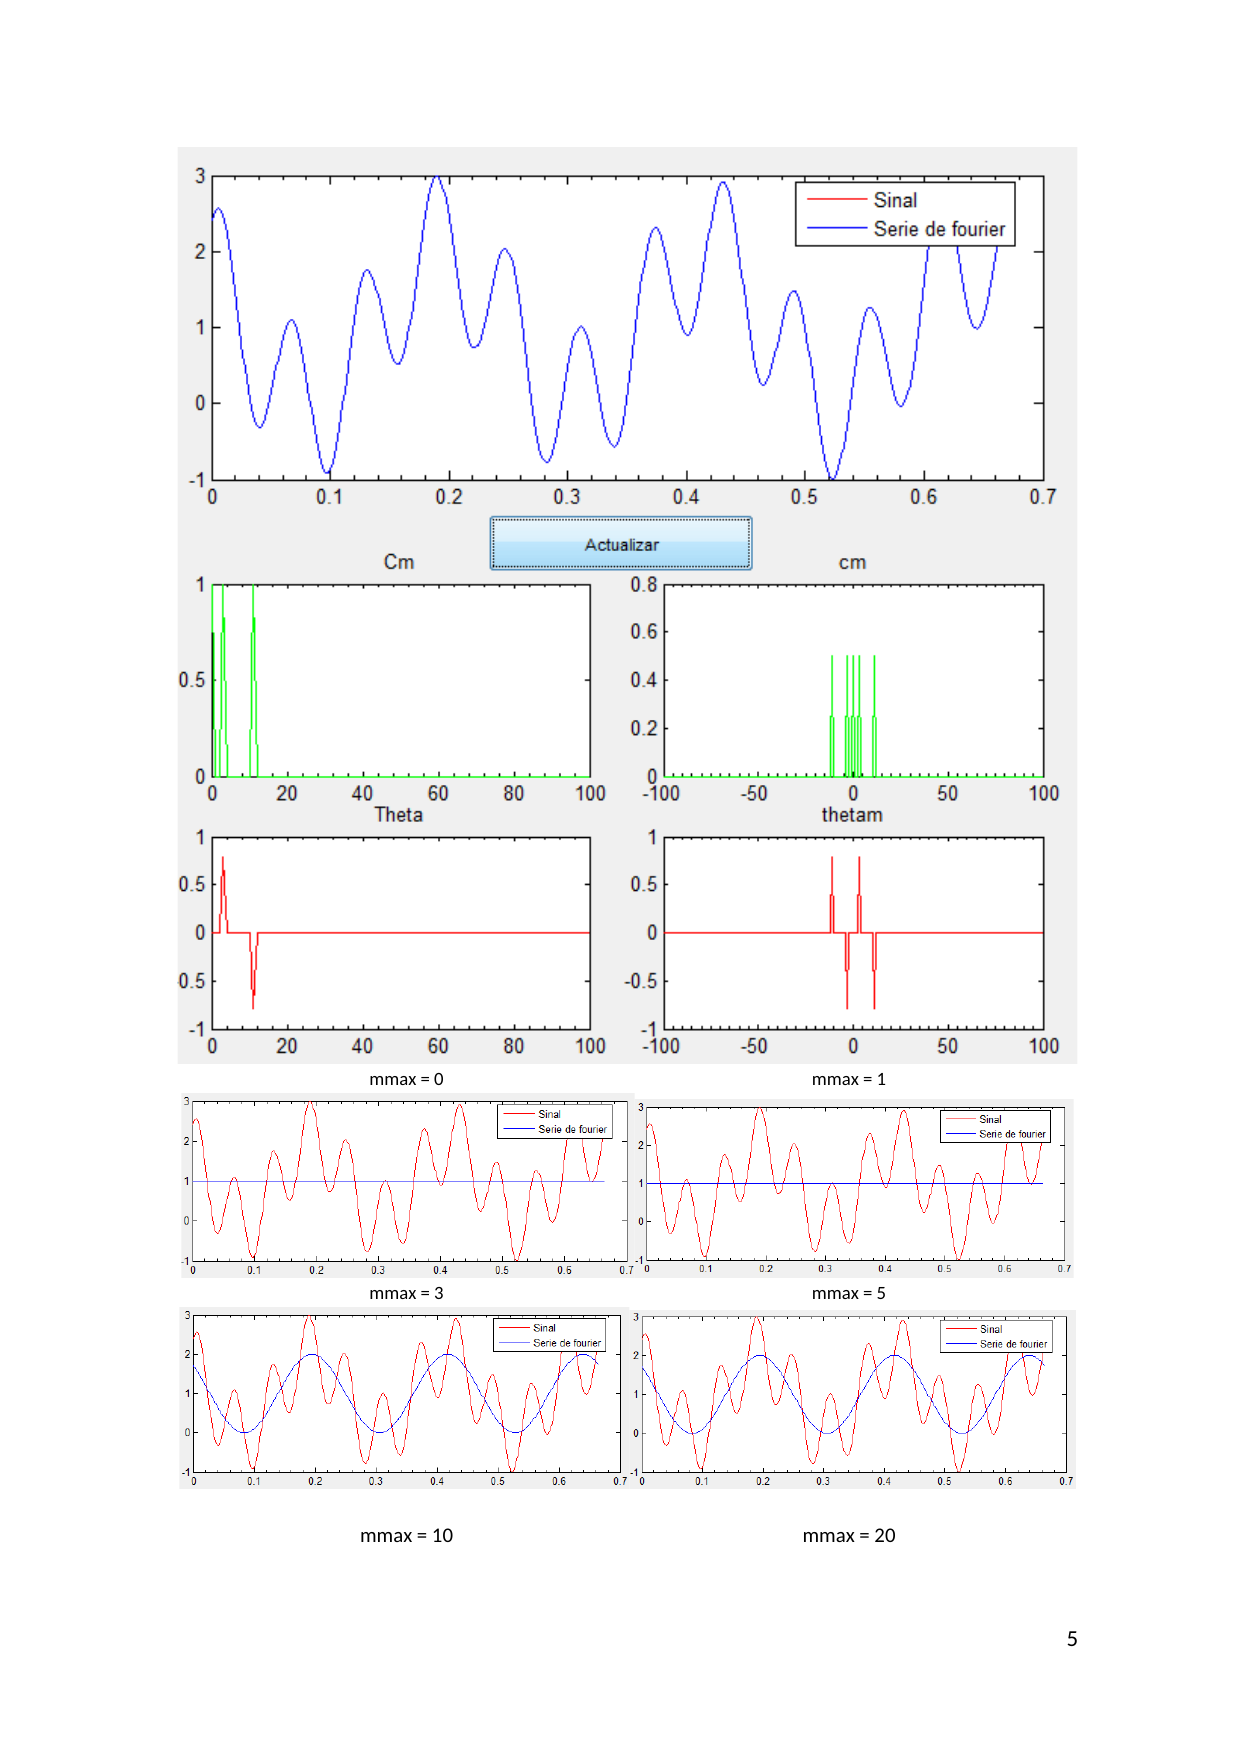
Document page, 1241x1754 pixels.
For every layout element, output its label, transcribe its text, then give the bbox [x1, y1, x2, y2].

list mmax = 10 mmax = 20 [177, 1522, 1078, 1547]
picture [177, 147, 1078, 1064]
picture [181, 1093, 1074, 1278]
list mmax = 3 mmax = 5 [177, 1282, 1078, 1304]
picture [179, 1307, 1076, 1489]
list mmax = 0 mmax = 1 [177, 1067, 1078, 1090]
